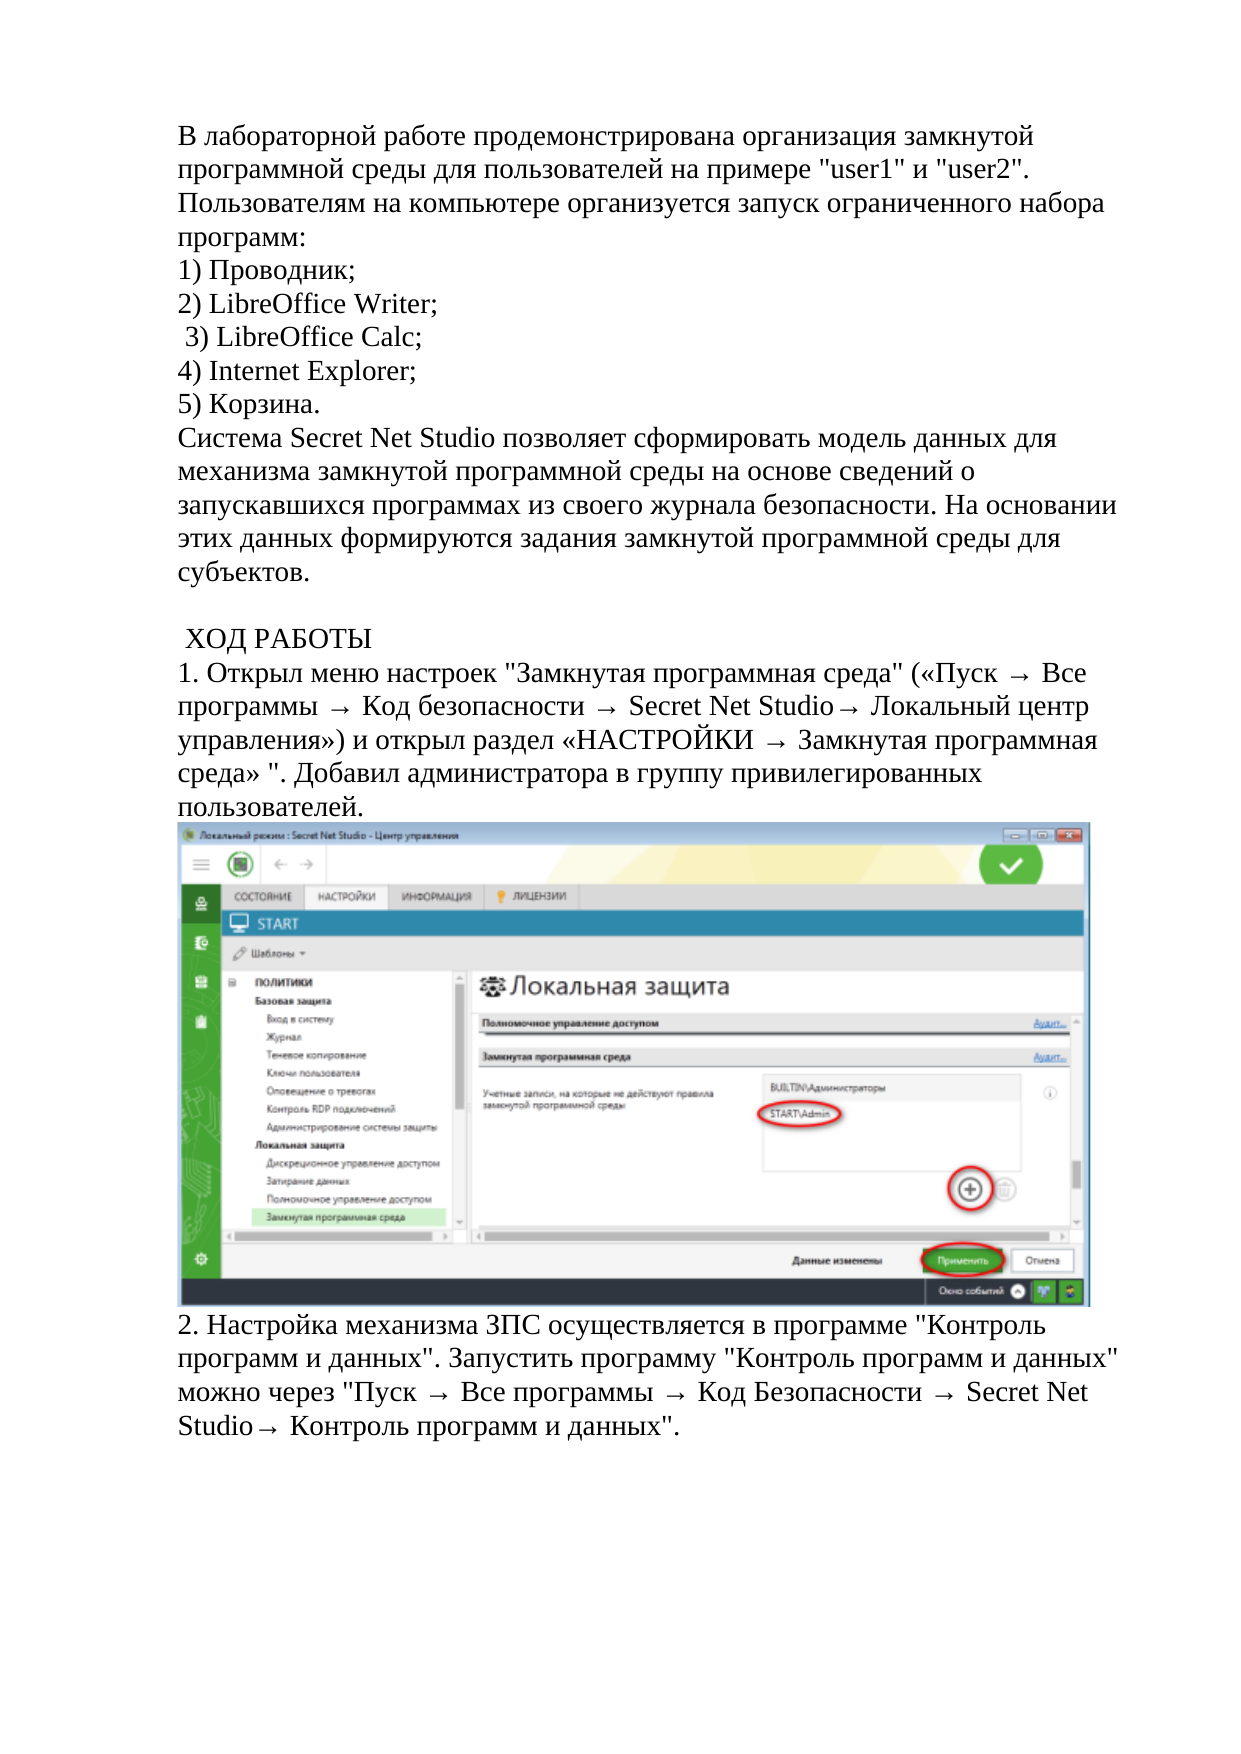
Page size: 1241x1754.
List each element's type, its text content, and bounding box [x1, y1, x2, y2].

picture [177, 822, 1092, 1307]
text 2. Настройка механизма ЗПС осуществляется в программе "Контроль программ и данных". Запустить программу "Контроль программ и данных" можно через "Пуск → Все программы → Код Безопасности → Secret Net Studio→ Контроль программ и данных". [177, 1307, 1152, 1441]
text 3) LibreOffice Calc; [177, 319, 1152, 353]
text 2) LibreOffice Writer; [177, 286, 1152, 319]
text ХОД РАБОТЫ [177, 621, 1152, 655]
text В лабораторной работе продемонстрирована организация замкнутой программной среды для пользователей на примере "user1" и "user2". Пользователям на компьютере организуется запуск ограниченного набора программ: [177, 118, 1152, 252]
text 5) Корзина. [177, 386, 1152, 420]
text 4) Internet Explorer; [177, 353, 1152, 386]
text 1) Проводник; [177, 252, 1152, 286]
text Система Secret Net Studio позволяет сформировать модель данных для механизма замкнутой программной среды на основе сведений о запускавшихся программах из своего журнала безопасности. На основании этих данных формируются задания замкнутой программной среды для субъектов. [177, 420, 1152, 588]
text 1. Открыл меню настроек "Замкнутая программная среда" («Пуск → Все программы → Код безопасности → Secret Net Studio→ Локальный центр управления») и открыл раздел «НАСТРОЙКИ → Замкнутая программная среда» ". Добавил администратора в группу привилегированных пользователей. [177, 655, 1152, 822]
